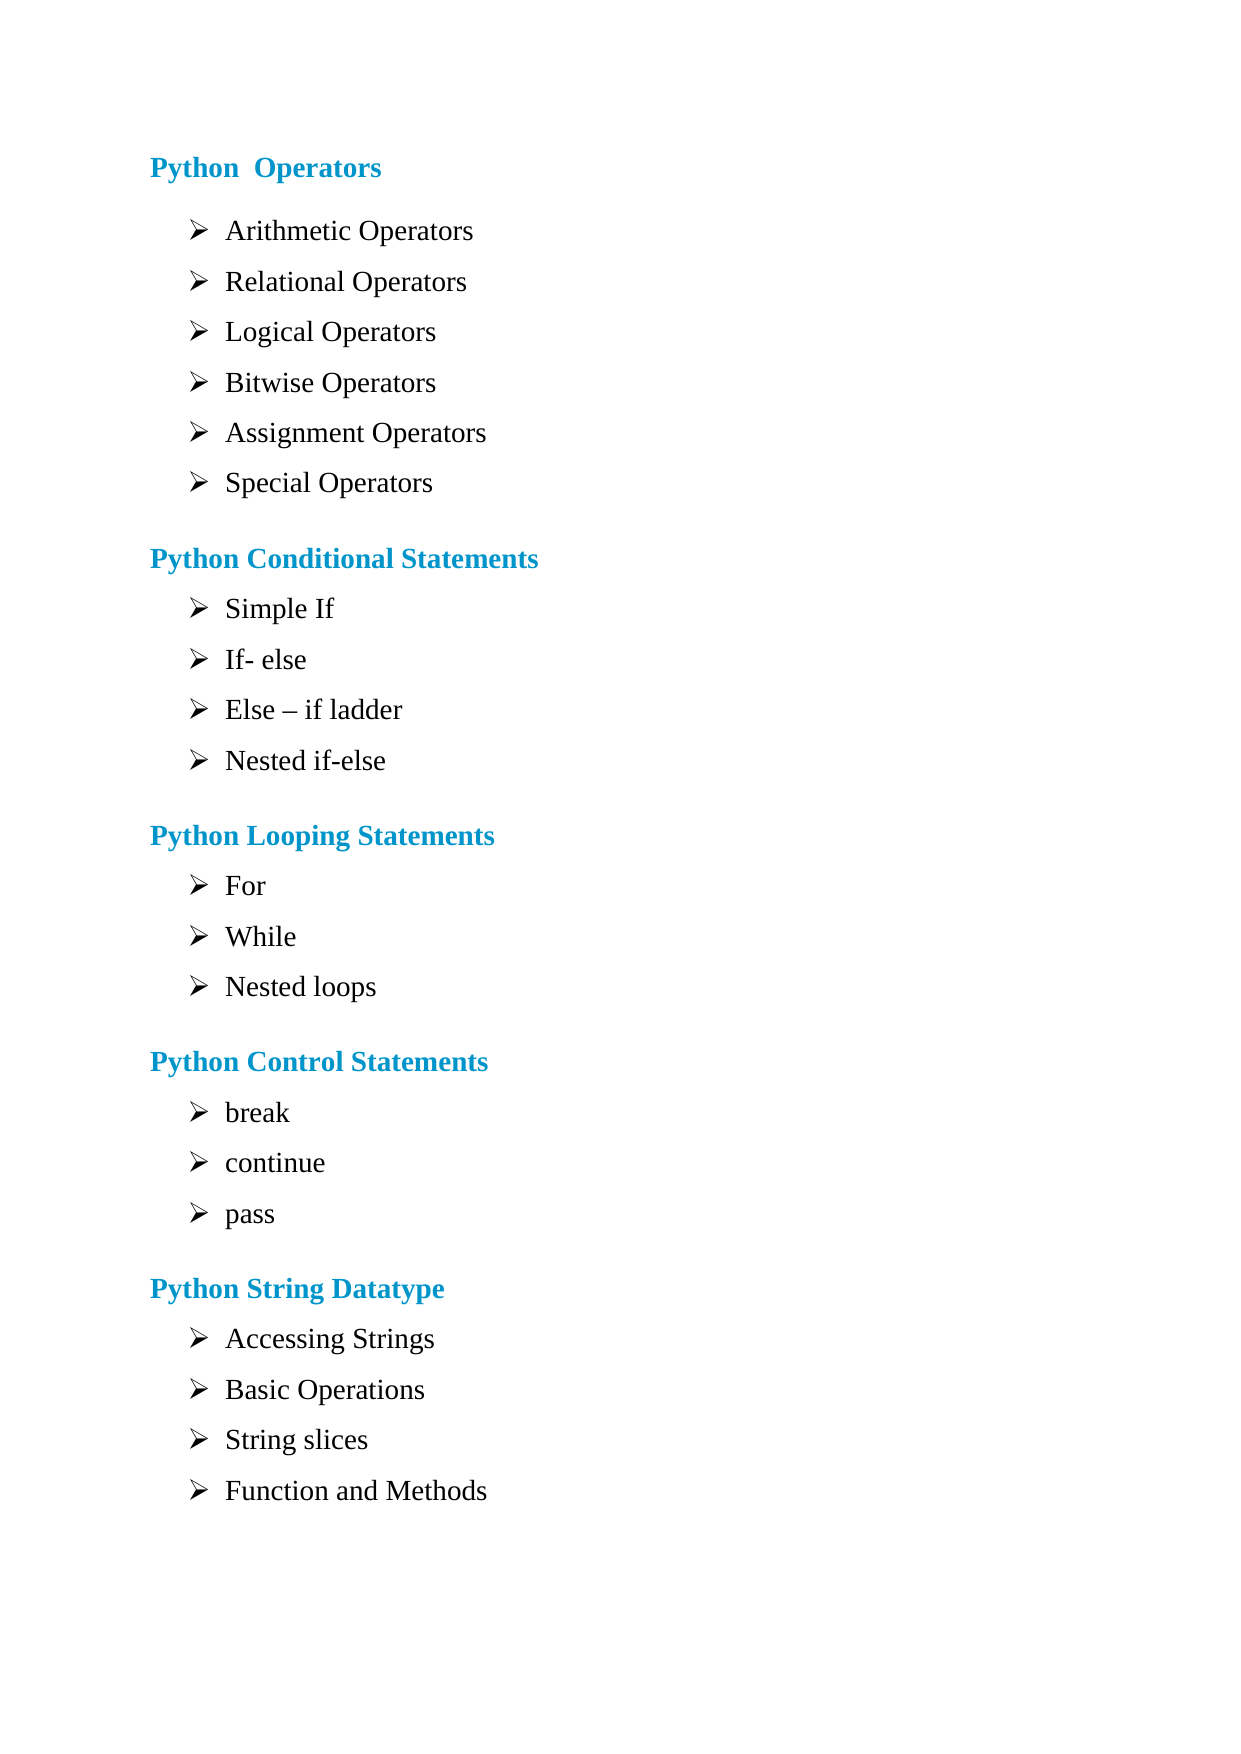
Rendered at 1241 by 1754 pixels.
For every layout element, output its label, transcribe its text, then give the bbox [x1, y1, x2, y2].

text Python Operators [150, 150, 1090, 183]
list String slices [187, 1422, 1090, 1456]
text Python Conditional Statements [150, 541, 1090, 574]
list Logical Operators [187, 314, 1090, 348]
list Assignment Operators [187, 415, 1090, 449]
list pass [187, 1196, 1090, 1229]
text Python Control Statements [150, 1044, 1090, 1078]
list Basic Operations [187, 1372, 1090, 1406]
list If- else [187, 642, 1090, 675]
list Bitwise Operators [187, 365, 1090, 398]
list Relational Operators [187, 264, 1090, 298]
list Simple If [187, 591, 1090, 625]
text Python String Datatype [150, 1271, 1090, 1305]
list Special Operators [187, 466, 1090, 499]
list break [187, 1095, 1090, 1128]
list continue [187, 1145, 1090, 1179]
list Arithmetic Operators [187, 213, 1090, 247]
list Nested loops [187, 969, 1090, 1003]
list Function and Methods [187, 1473, 1090, 1506]
list Accessing Strings [187, 1321, 1090, 1355]
text Python Looping Statements [150, 818, 1090, 852]
list While [187, 919, 1090, 952]
list For [187, 868, 1090, 902]
list Nested if-else [187, 743, 1090, 776]
list Else – if ladder [187, 692, 1090, 726]
